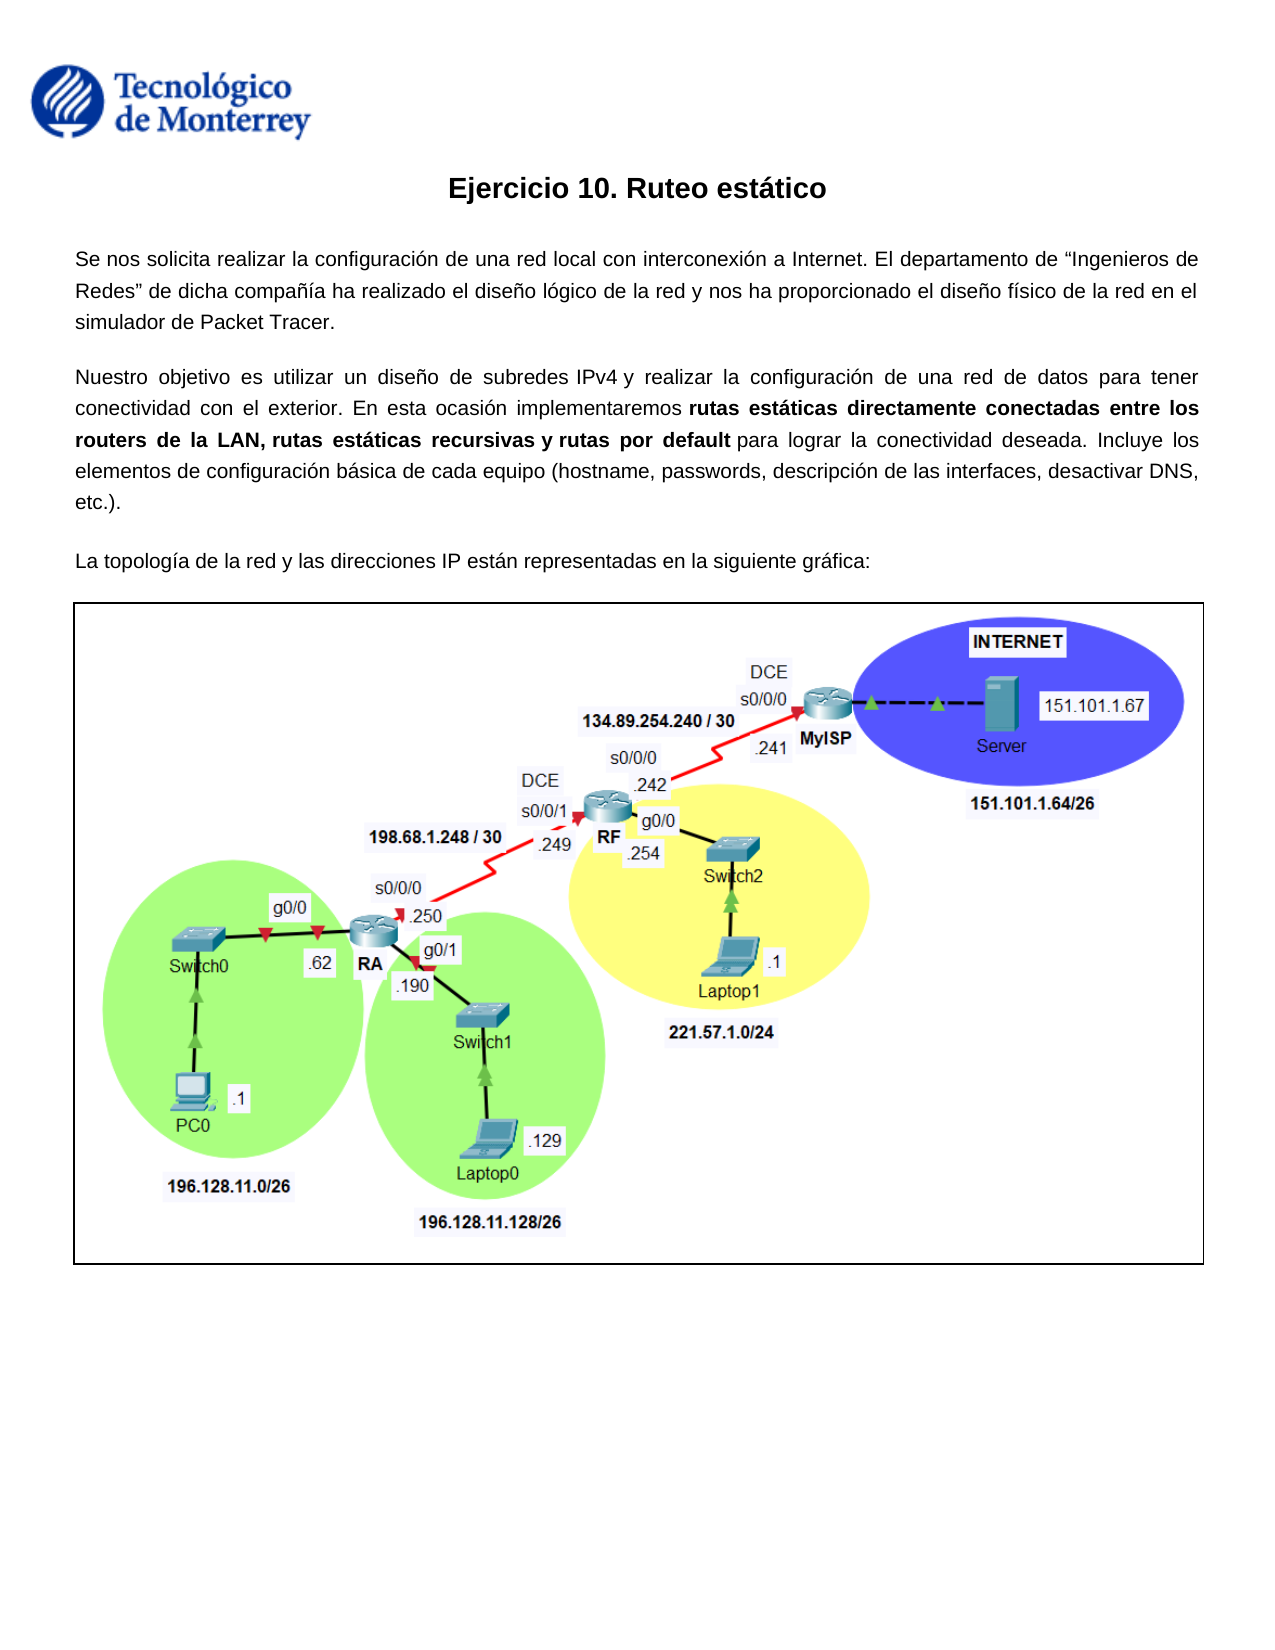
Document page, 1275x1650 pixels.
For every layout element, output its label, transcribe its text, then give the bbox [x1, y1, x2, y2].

text Ejercicio 10. Ruteo estático [75, 171, 1200, 204]
subtitle Se nos solicita realizar la configuración de una red local con interconexión a Internet. El departamento de “Ingenieros de Redes” de dicha compañía ha realizado el diseño lógico de la red y nos ha proporcionado el diseño físico de la red en el simulador de Packet Tracer. [75, 242, 1200, 336]
picture [89, 610, 1188, 1237]
picture [0, 27, 347, 173]
subtitle La topología de la red y las direcciones IP están representadas en la siguiente gráfica: [75, 549, 1200, 573]
text Nuestro objetivo es utilizar un diseño de subredes IPv4 y realizar la configuración de una red de datos para tener conectividad con el exterior. En esta ocasión implementaremos rutas estáticas directamente conectadas entre los routers de la LAN, rutas estáticas recursivas y rutas por default para lograr la conectividad deseada. Incluye los elementos de configuración básica de cada equipo (hostname, passwords, descripción de las interfaces, desactivar DNS, etc.). [75, 359, 1200, 516]
